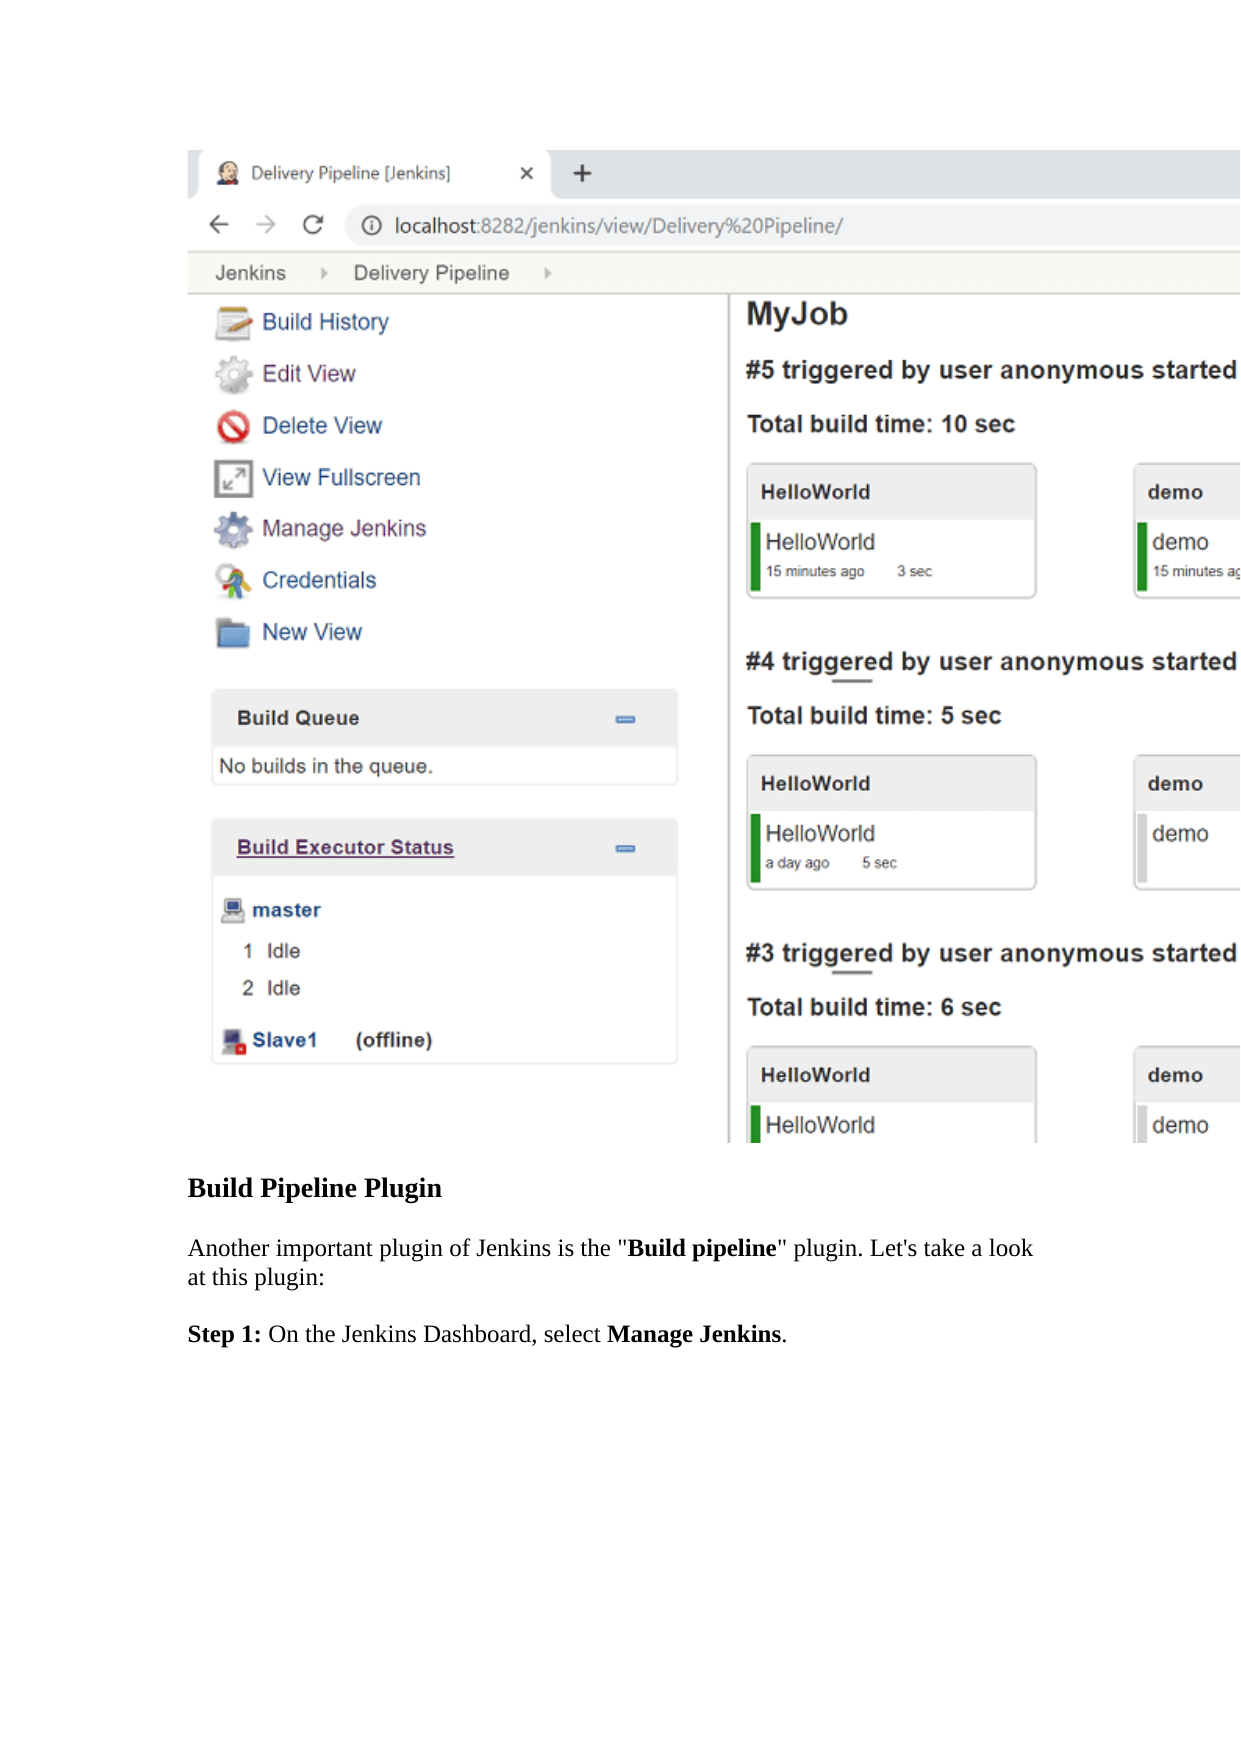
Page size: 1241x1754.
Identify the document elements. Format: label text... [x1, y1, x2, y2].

subtitle Build Pipeline Plugin [187, 1171, 1053, 1204]
picture [187, 150, 1241, 1143]
text Another important plugin of Jenkins is the "Build pipeline" plugin. Let's take a look at this plugin: [187, 1233, 1053, 1290]
text Step 1: On the Jenkins Dashboard, select Manage Jenkins. [187, 1319, 1053, 1348]
